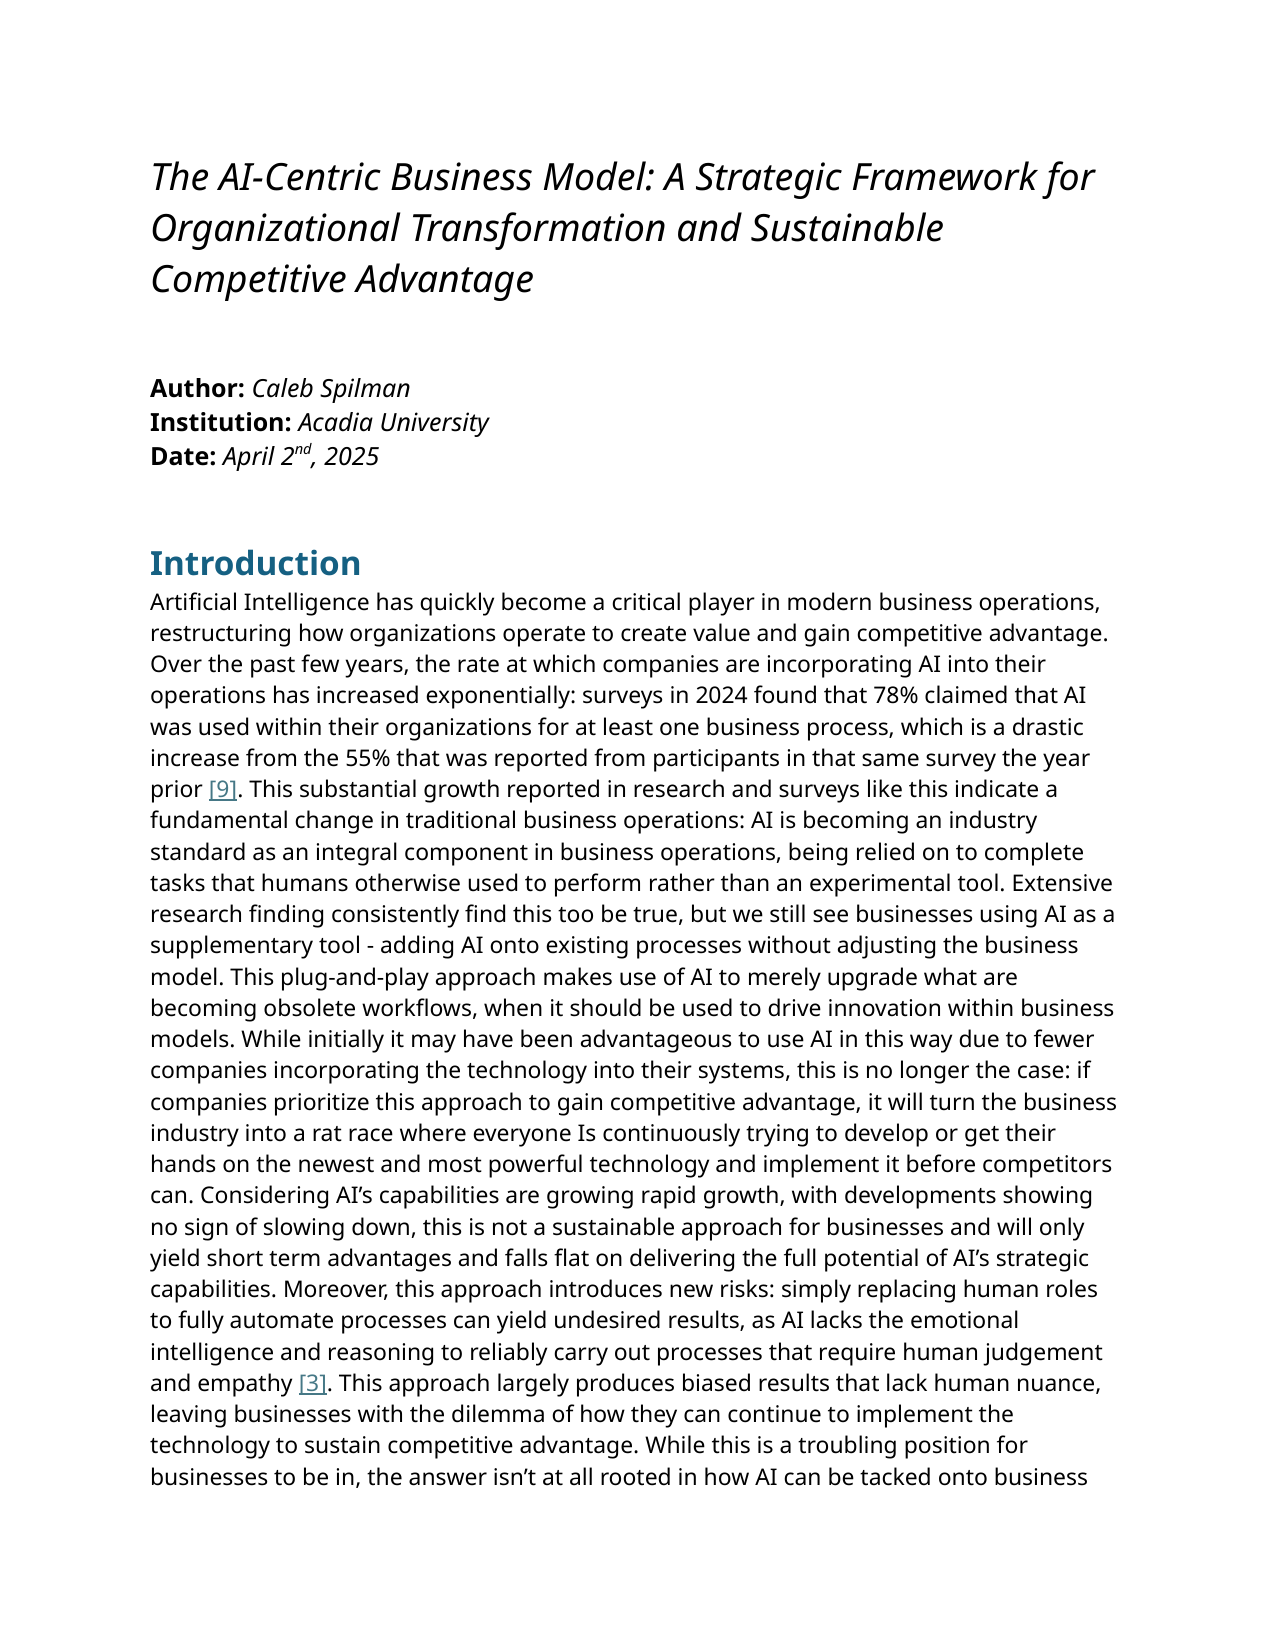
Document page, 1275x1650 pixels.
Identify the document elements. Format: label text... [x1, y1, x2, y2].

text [150, 540, 1125, 1492]
text The AI-Centric Business Model: A Strategic Framework for Organizational Transformation and Sustainable Competitive Advantage [150, 150, 1125, 303]
text Author: Caleb Spilman Institution: Acadia University Date: April 2nd, 2025 [150, 371, 1125, 473]
